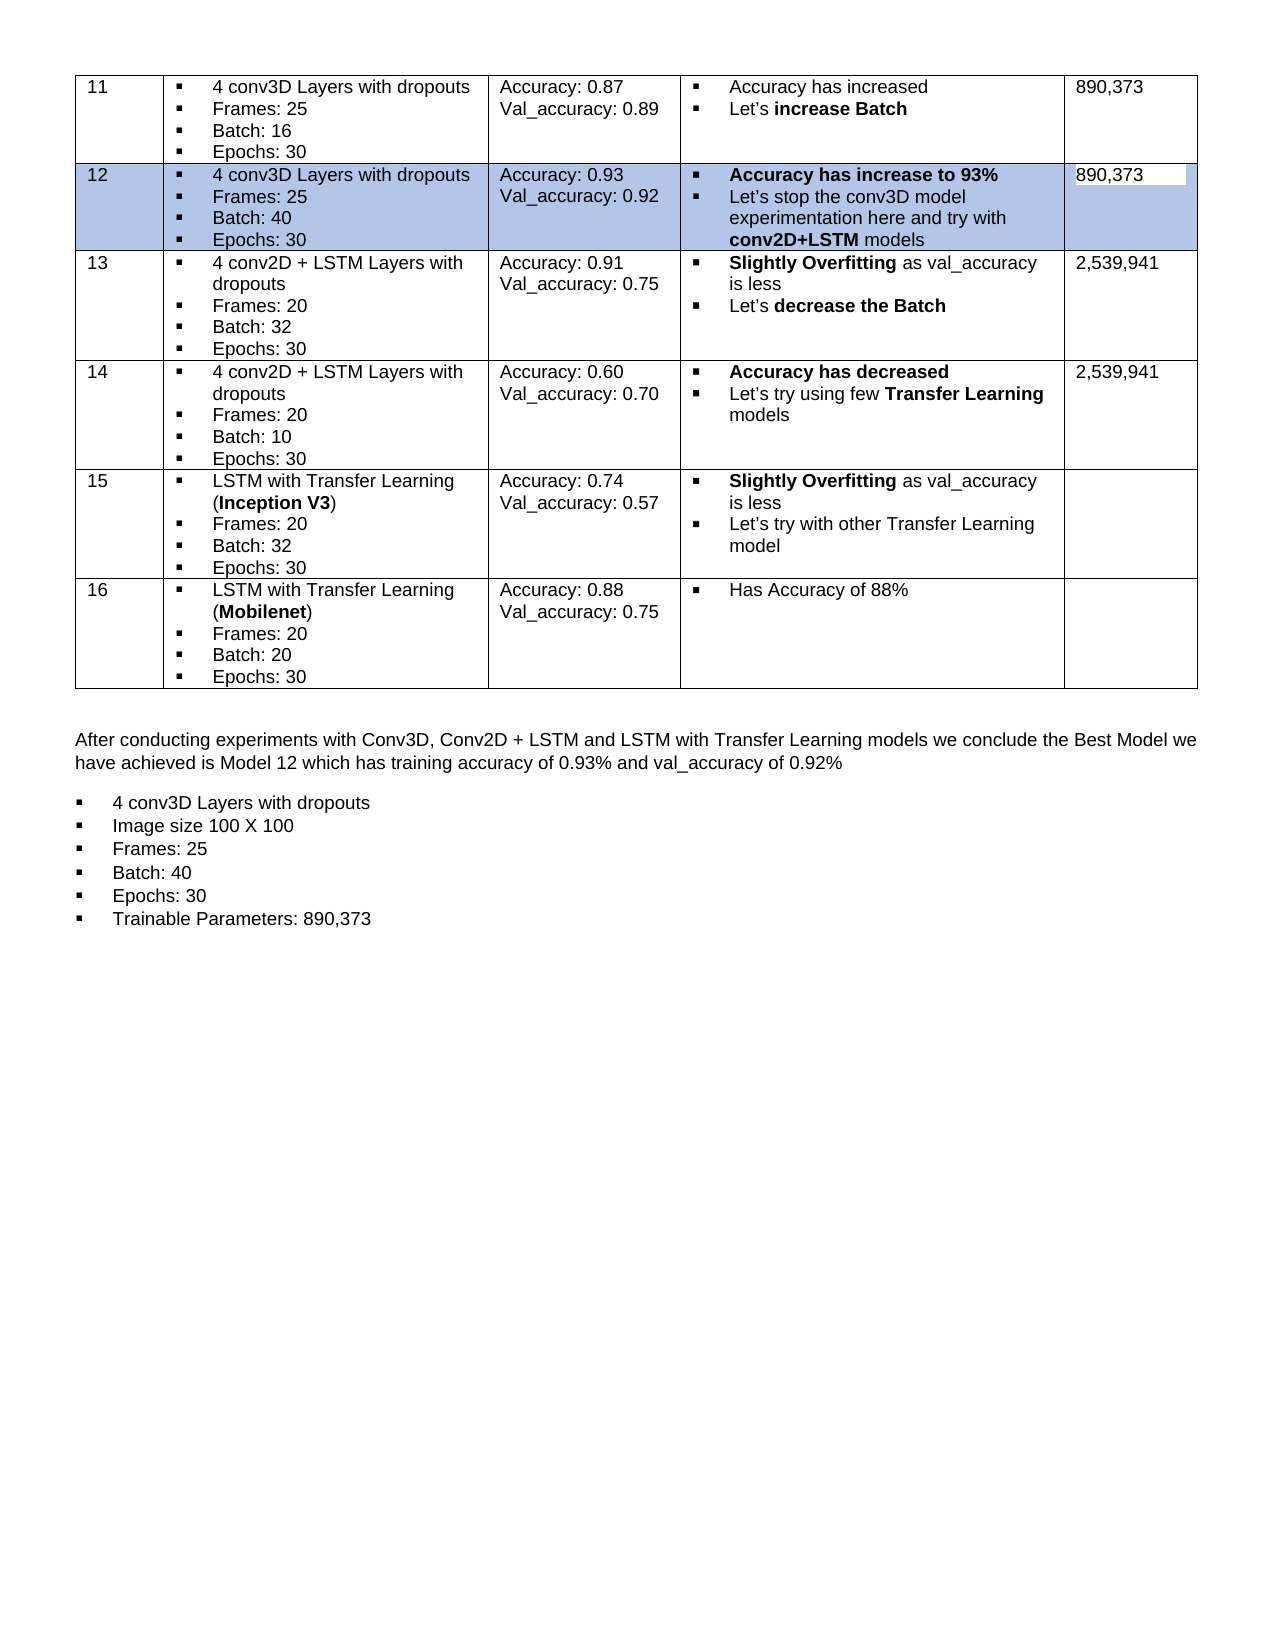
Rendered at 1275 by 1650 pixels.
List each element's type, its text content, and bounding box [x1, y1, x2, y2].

table_cell [1065, 579, 1197, 687]
table_cell 16 [76, 579, 163, 687]
table_cell 890,373 [1065, 76, 1197, 163]
list Trainable Parameters: 890,373 [75, 908, 1200, 930]
table_cell LSTM with Transfer Learning (Mobilenet) Frames: 20 Batch: 20 Epochs: 30 [164, 579, 488, 687]
table_cell Accuracy has increased Let’s increase Batch [681, 76, 1064, 163]
table_cell 890,373 [1065, 164, 1197, 250]
table_cell Slightly Overfitting as val_accuracy is less Let’s decrease the Batch [681, 251, 1064, 360]
list 4 conv3D Layers with dropouts [75, 792, 1200, 813]
table_cell 2,539,941 [1065, 251, 1197, 360]
table_cell 4 conv2D + LSTM Layers with dropouts Frames: 20 Batch: 10 Epochs: 30 [164, 361, 488, 469]
list Image size 100 X 100 [75, 815, 1200, 837]
table_cell Accuracy has increase to 93% Let’s stop the conv3D model experimentation here and try with conv2D+LSTM models [681, 164, 1064, 250]
table_cell Accuracy: 0.93 Val_accuracy: 0.92 [489, 164, 680, 250]
table_cell 4 conv2D + LSTM Layers with dropouts Frames: 20 Batch: 32 Epochs: 30 [164, 251, 488, 360]
table_cell Accuracy: 0.88 Val_accuracy: 0.75 [489, 579, 680, 687]
table_cell 4 conv3D Layers with dropouts Frames: 25 Batch: 40 Epochs: 30 [164, 164, 488, 250]
table_cell Accuracy: 0.74 Val_accuracy: 0.57 [489, 470, 680, 578]
list Frames: 25 [75, 838, 1200, 860]
table_cell 11 [76, 76, 163, 163]
table_cell Accuracy: 0.87 Val_accuracy: 0.89 [489, 76, 680, 163]
table_cell Accuracy has decreased Let’s try using few Transfer Learning models [681, 361, 1064, 469]
list Epochs: 30 [75, 885, 1200, 907]
list Batch: 40 [75, 862, 1200, 883]
table_cell 13 [76, 251, 163, 360]
table_cell 12 [76, 164, 163, 250]
table_cell 2,539,941 [1065, 361, 1197, 469]
table_cell 15 [76, 470, 163, 578]
table_cell Accuracy: 0.91 Val_accuracy: 0.75 [489, 251, 680, 360]
table_cell Slightly Overfitting as val_accuracy is less Let’s try with other Transfer Learning model [681, 470, 1064, 578]
table_cell LSTM with Transfer Learning (Inception V3) Frames: 20 Batch: 32 Epochs: 30 [164, 470, 488, 578]
table_cell [1065, 470, 1197, 578]
table_cell 4 conv3D Layers with dropouts Frames: 25 Batch: 16 Epochs: 30 [164, 76, 488, 163]
text After conducting experiments with Conv3D, Conv2D + LSTM and LSTM with Transfer Learning models we conclude the Best Model we have achieved is Model 12 which has training accuracy of 0.93% and val_accuracy of 0.92% [75, 728, 1200, 773]
table_cell 14 [76, 361, 163, 469]
table_cell Accuracy: 0.60 Val_accuracy: 0.70 [489, 361, 680, 469]
table_cell Has Accuracy of 88% [681, 579, 1064, 687]
